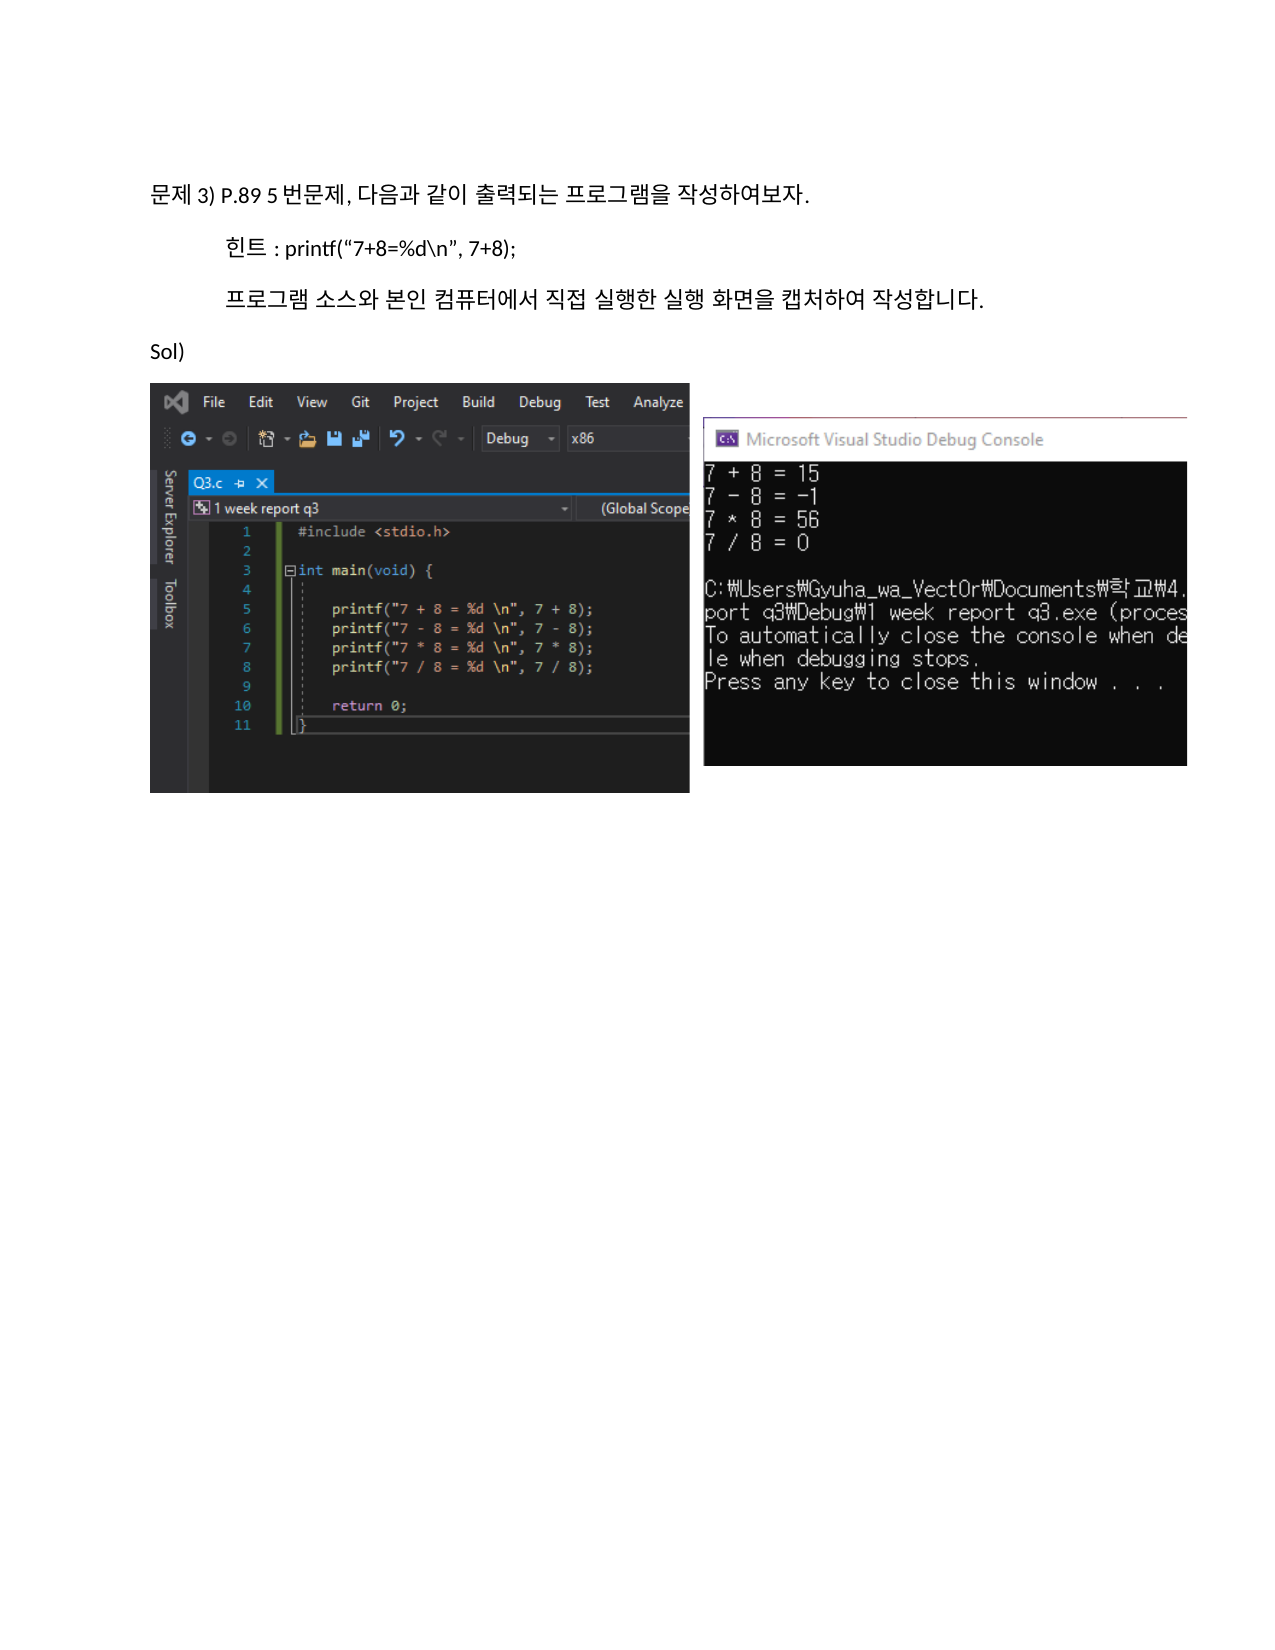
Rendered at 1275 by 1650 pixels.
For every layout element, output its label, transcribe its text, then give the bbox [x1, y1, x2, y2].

text 문제3) P.89 5번문제, 다음과 같이 출력되는 프로그램을 작성하여보자. [150, 177, 1125, 210]
text 힌트 : printf(“7+8=%d\n”, 7+8); [150, 230, 1125, 263]
text Sol) [150, 337, 1125, 365]
text 프로그램 소스와 본인 컴퓨터에서 직접 실행한 실행 화면을 캡처하여 작성합니다. [150, 282, 1125, 315]
picture [150, 383, 690, 793]
picture [703, 417, 1188, 766]
